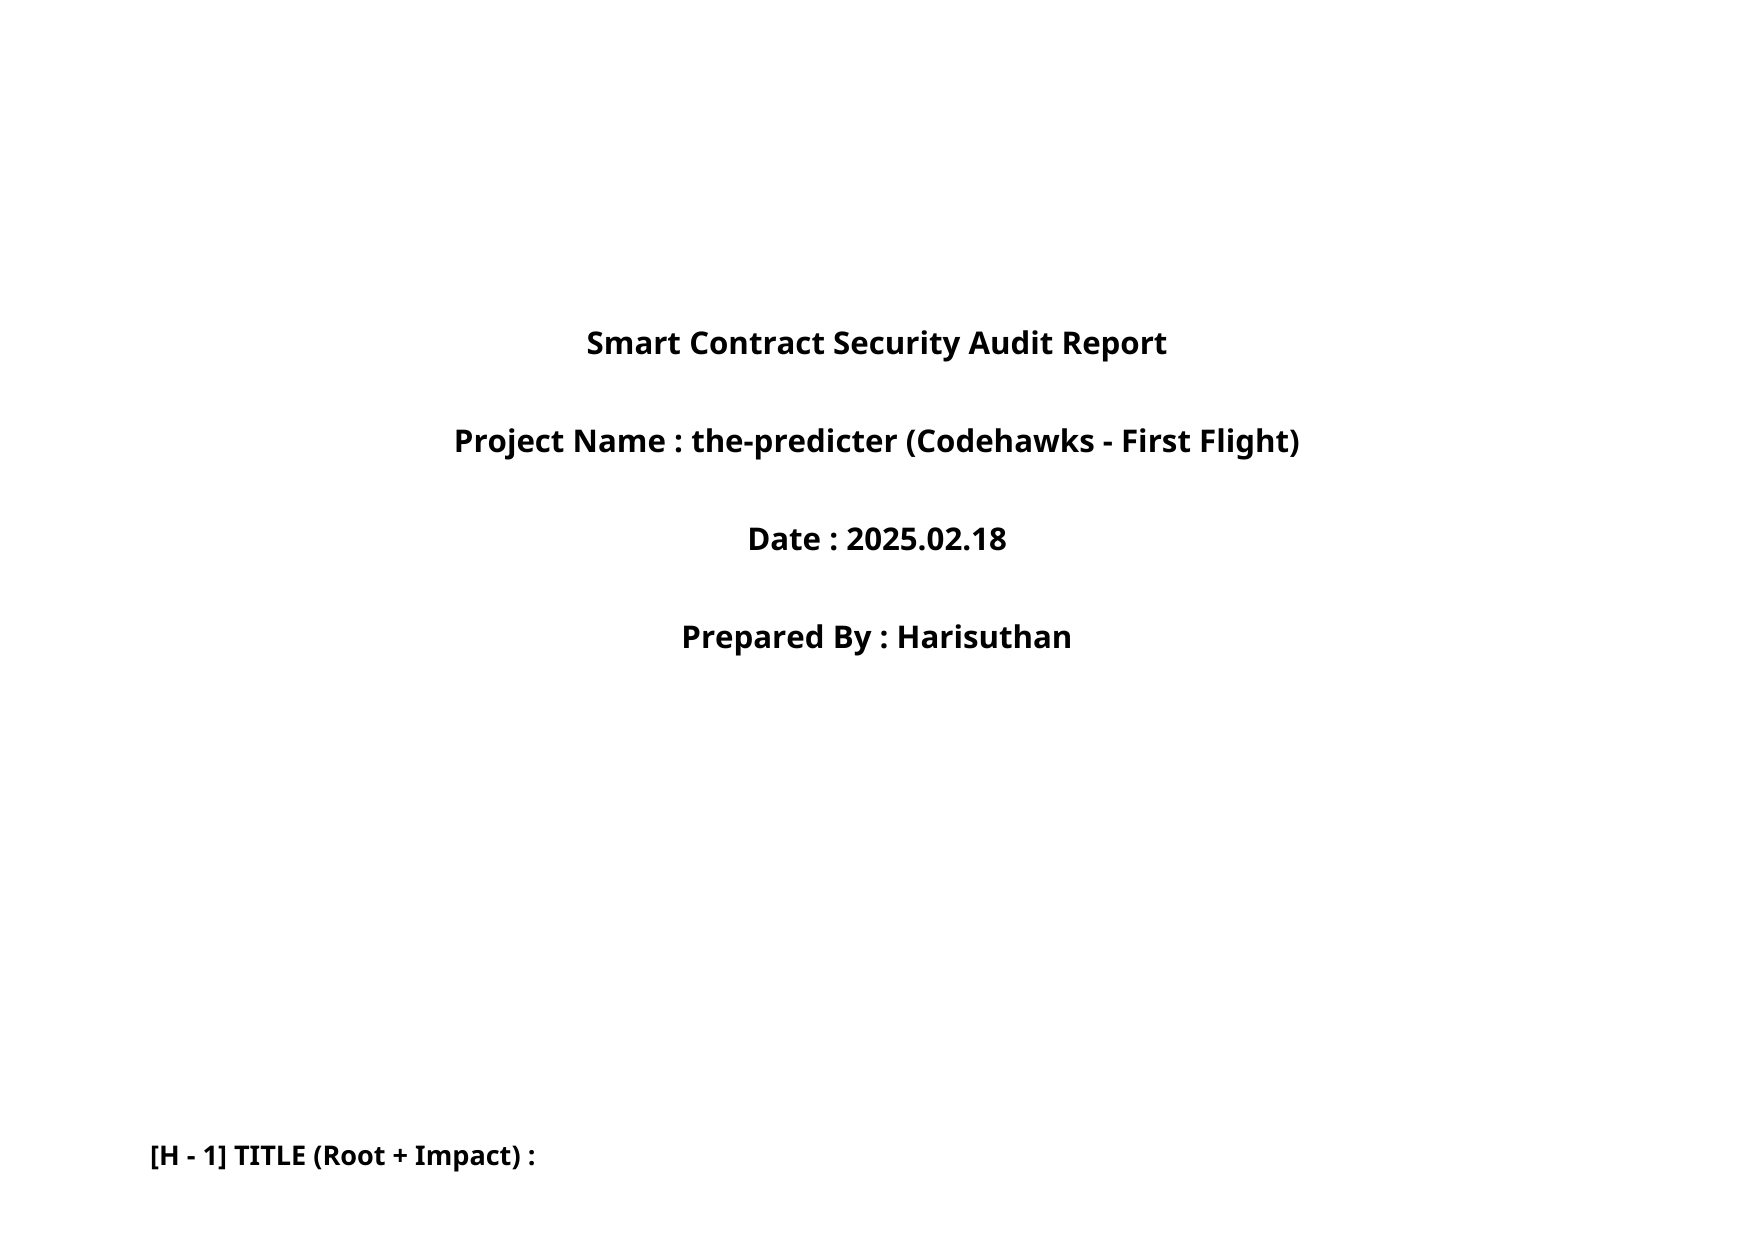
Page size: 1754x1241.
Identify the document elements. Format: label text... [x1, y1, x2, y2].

text Project Name : the-predicter (Codehawks - First Flight) [150, 419, 1604, 461]
text [H - 1] TITLE (Root + Impact) : [150, 1136, 1604, 1173]
text Date : 2025.02.18 [150, 517, 1604, 559]
text Prepared By : Harisuthan [150, 614, 1604, 657]
text Smart Contract Security Audit Report [150, 321, 1604, 363]
